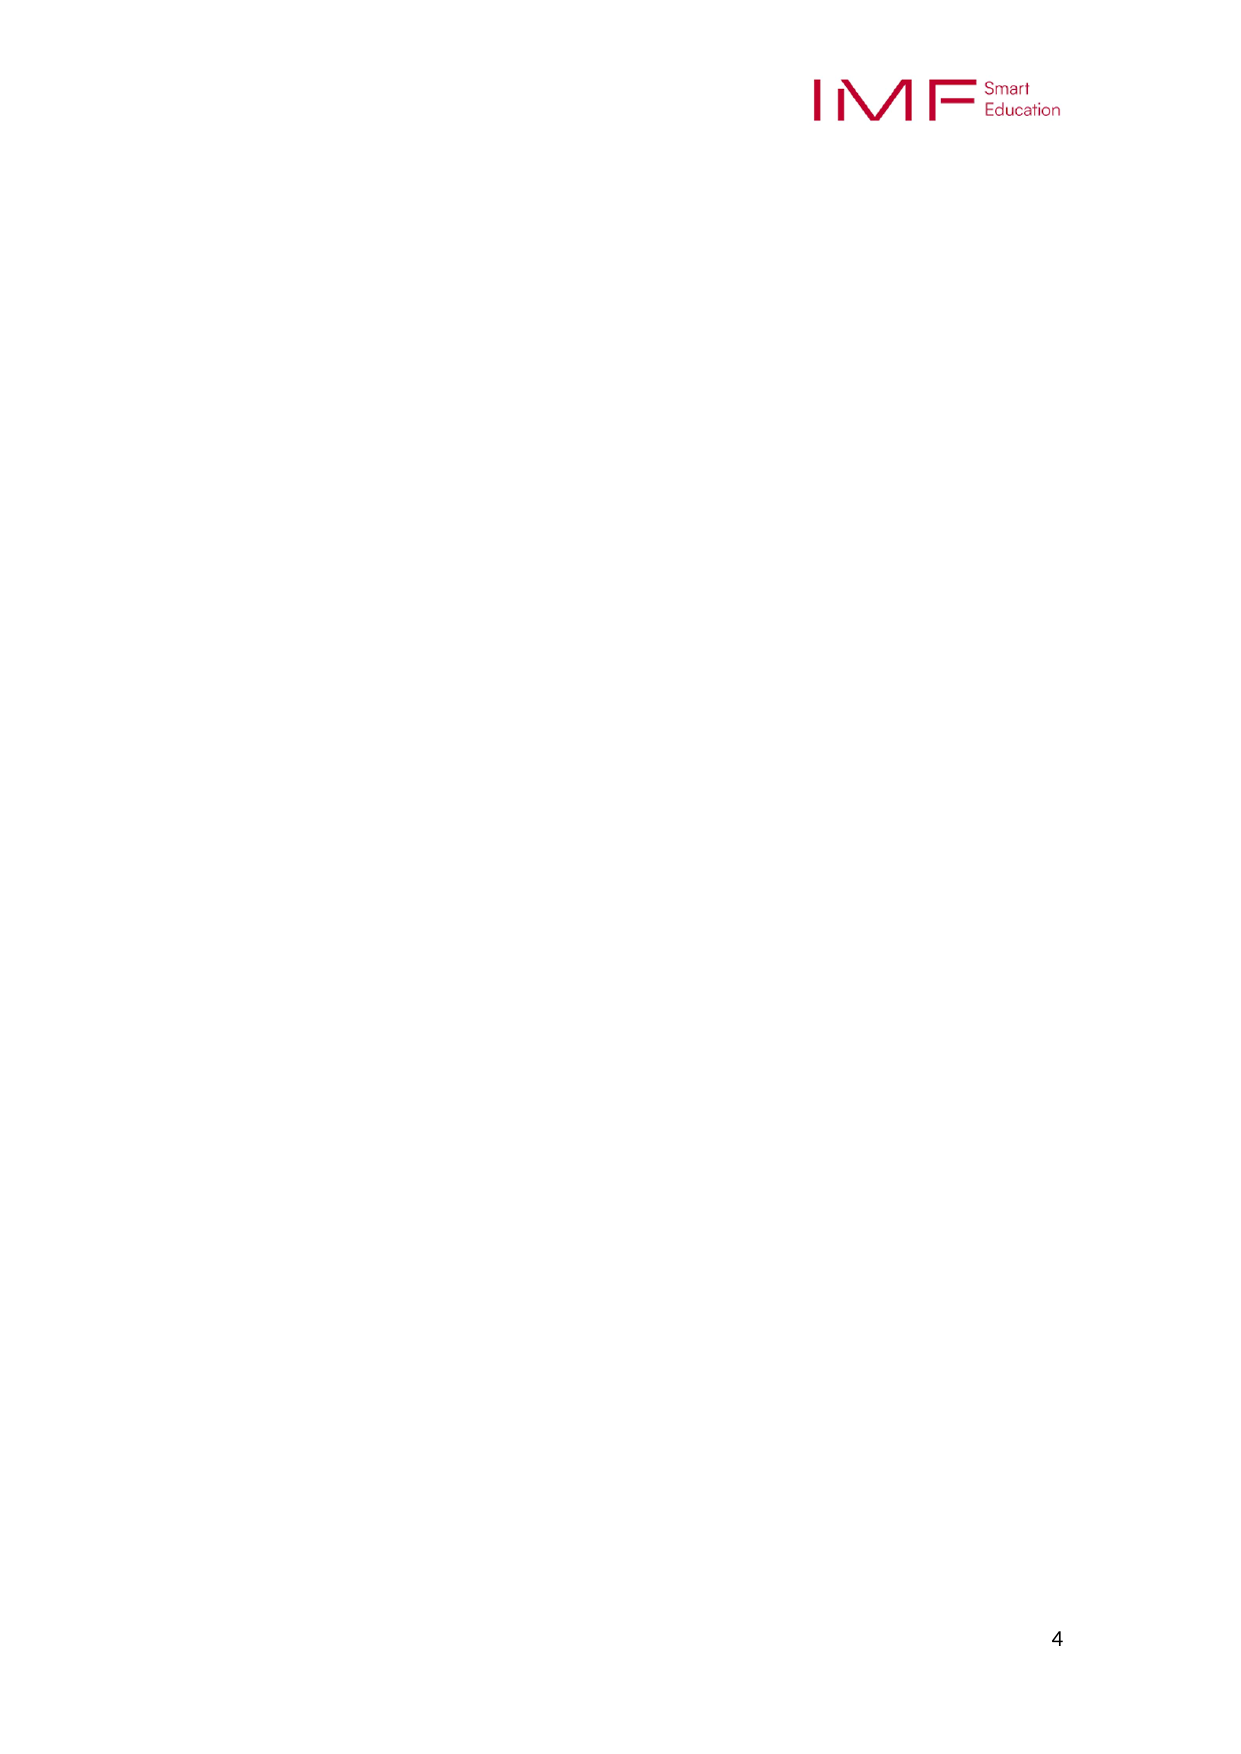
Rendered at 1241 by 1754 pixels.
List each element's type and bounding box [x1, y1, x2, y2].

picture [809, 73, 1063, 124]
